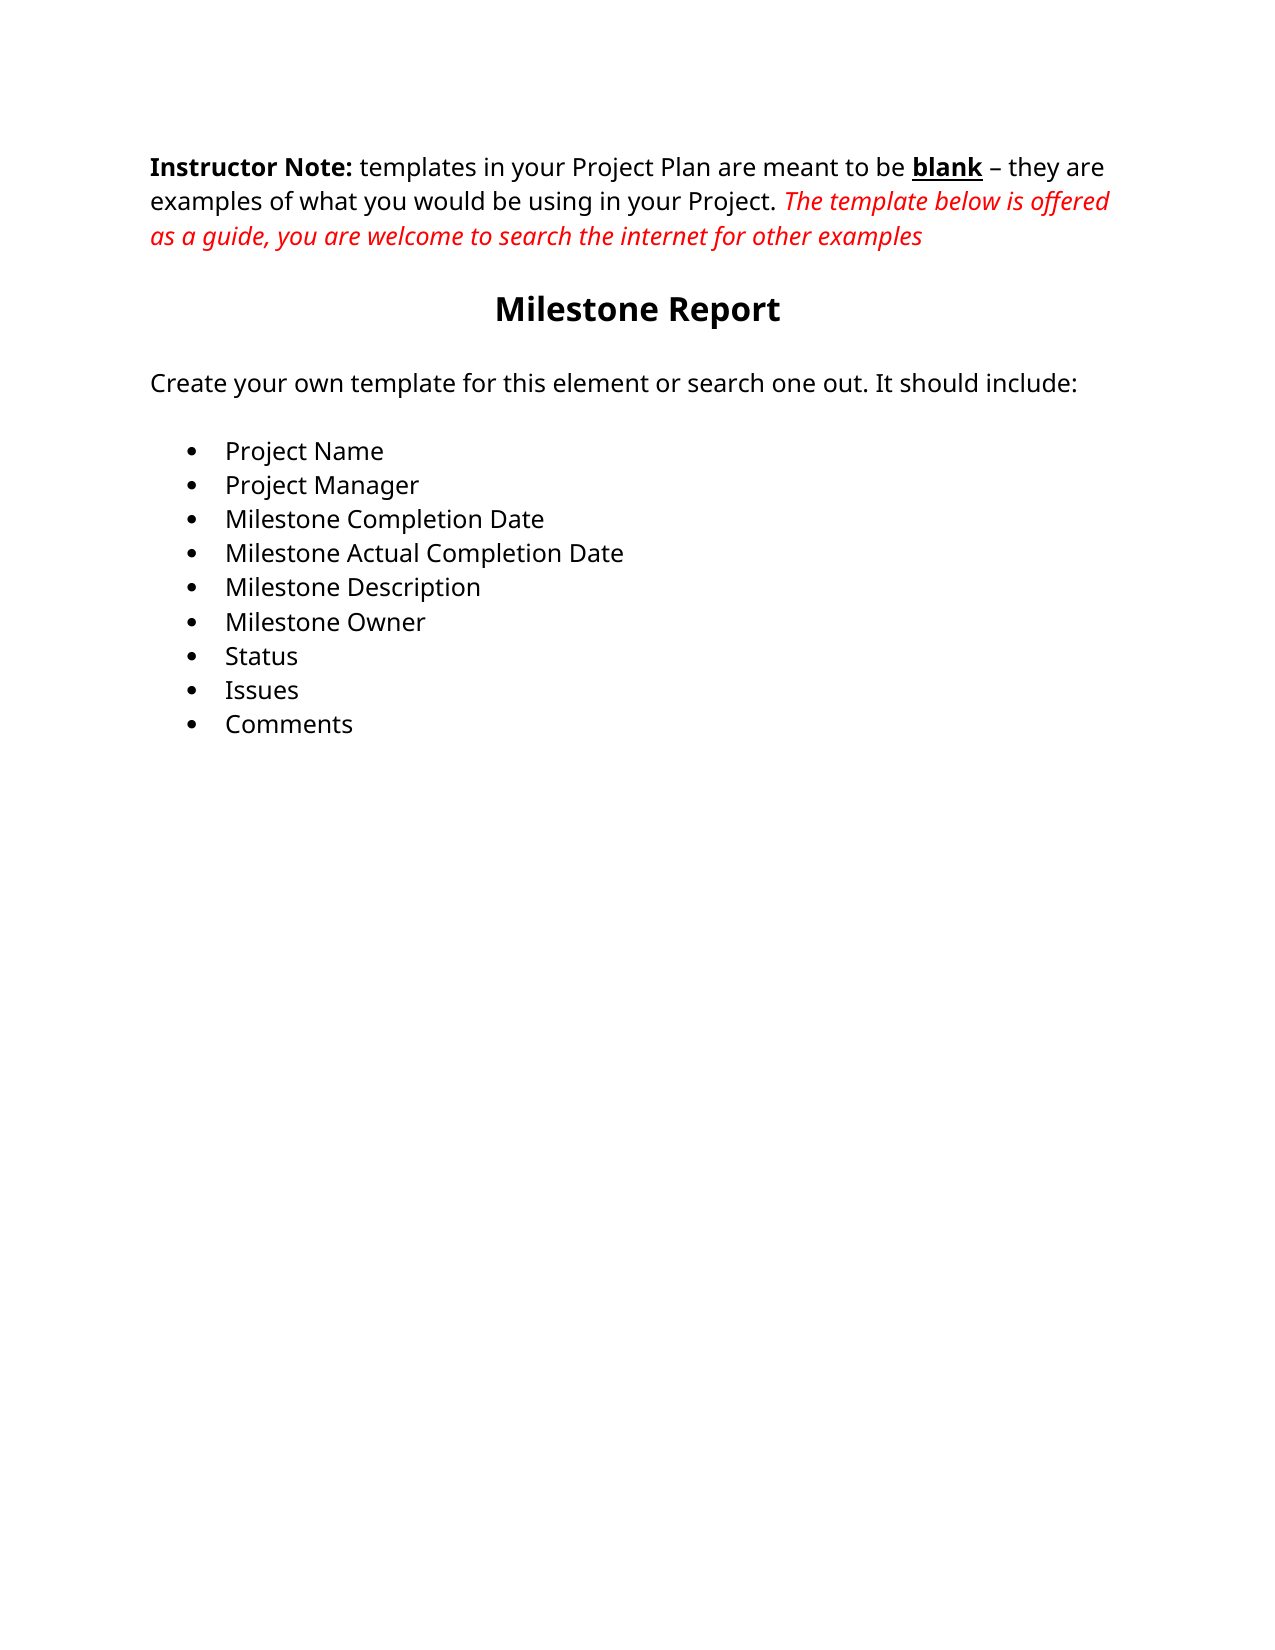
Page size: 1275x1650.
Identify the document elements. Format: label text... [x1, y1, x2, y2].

list Milestone Owner [187, 604, 1125, 638]
text Create your own template for this element or search one out. It should include: [150, 366, 1125, 400]
list Milestone Actual Completion Date [187, 536, 1125, 570]
list Status [187, 638, 1125, 672]
list Issues [187, 672, 1125, 706]
list Milestone Description [187, 570, 1125, 604]
list Comments [187, 706, 1125, 740]
text Milestone Report [150, 286, 1125, 332]
text Instructor Note: templates in your Project Plan are meant to be blank – they are examples of what you would be using in your Project. The template below is offered as a guide, you are welcome to search the internet for other examples [150, 150, 1125, 252]
list Milestone Completion Date [187, 502, 1125, 536]
list Project Name [187, 434, 1125, 468]
list Project Manager [187, 468, 1125, 502]
